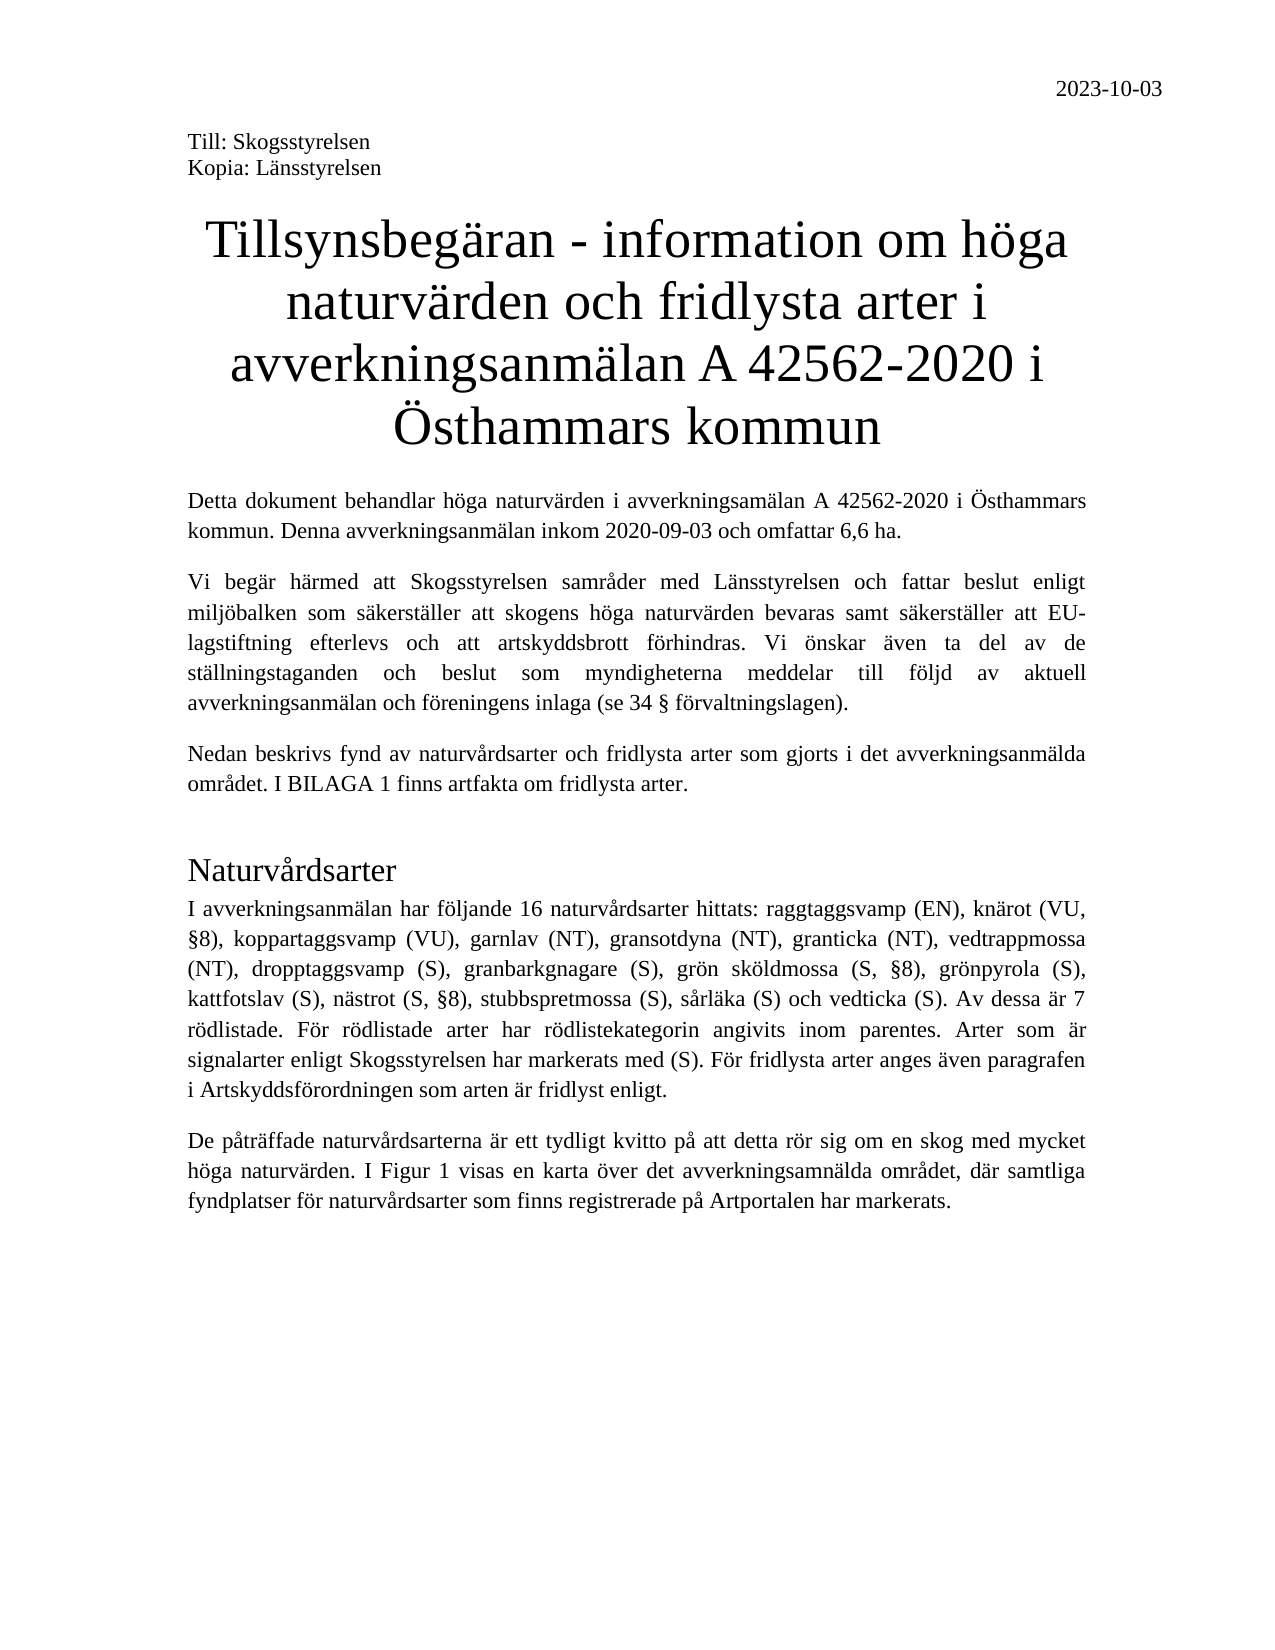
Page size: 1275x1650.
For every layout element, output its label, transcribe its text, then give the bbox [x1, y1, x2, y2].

text Vi begär härmed att Skogsstyrelsen samråder med Länsstyrelsen och fattar beslut enligt miljöbalken som säkerställer att skogens höga naturvärden bevaras samt säkerställer att EU-lagstiftning efterlevs och att artskyddsbrott förhindras. Vi önskar även ta del av de ställningstaganden och beslut som myndigheterna meddelar till följd av aktuell avverkningsanmälan och föreningens inlaga (se 34 § förvaltningslagen). [187, 568, 1087, 716]
text Nedan beskrivs fynd av naturvårdsarter och fridlysta arter som gjorts i det avverkningsanmälda området. I BILAGA 1 finns artfakta om fridlysta arter. [187, 740, 1087, 797]
text Detta dokument behandlar höga naturvärden i avverkningsamälan A 42562-2020 i Östhammars kommun. Denna avverkningsanmälan inkom 2020-09-03 och omfattar 6,6 ha. [187, 487, 1087, 544]
subtitle Naturvårdsarter [187, 851, 1087, 889]
text I avverkningsanmälan har följande 16 naturvårdsarter hittats: raggtaggsvamp (EN), knärot (VU, §8), koppartaggsvamp (VU), garnlav (NT), gransotdyna (NT), granticka (NT), vedtrappmossa (NT), dropptaggsvamp (S), granbarkgnagare (S), grön sköldmossa (S, §8), grönpyrola (S), kattfotslav (S), nästrot (S, §8), stubbspretmossa (S), sårläka (S) och vedticka (S). Av dessa är 7 rödlistade. För rödlistade arter har rödlistekategorin angivits inom parentes. Arter som är signalarter enligt Skogsstyrelsen har markerats med (S). För fridlysta arter anges även paragrafen i Artskyddsförordningen som arten är fridlyst enligt. [187, 895, 1087, 1102]
title Tillsynsbegäran - information om höga naturvärden och fridlysta arter i avverkningsanmälan A 42562-2020 i Östhammars kommun [187, 207, 1087, 456]
text De påträffade naturvårdsarterna är ett tydligt kvitto på att detta rör sig om en skog med mycket höga naturvärden. I Figur 1 visas en karta över det avverkningsamnälda området, där samtliga fyndplatser för naturvårdsarter som finns registrerade på Artportalen har markerats. [187, 1127, 1087, 1214]
